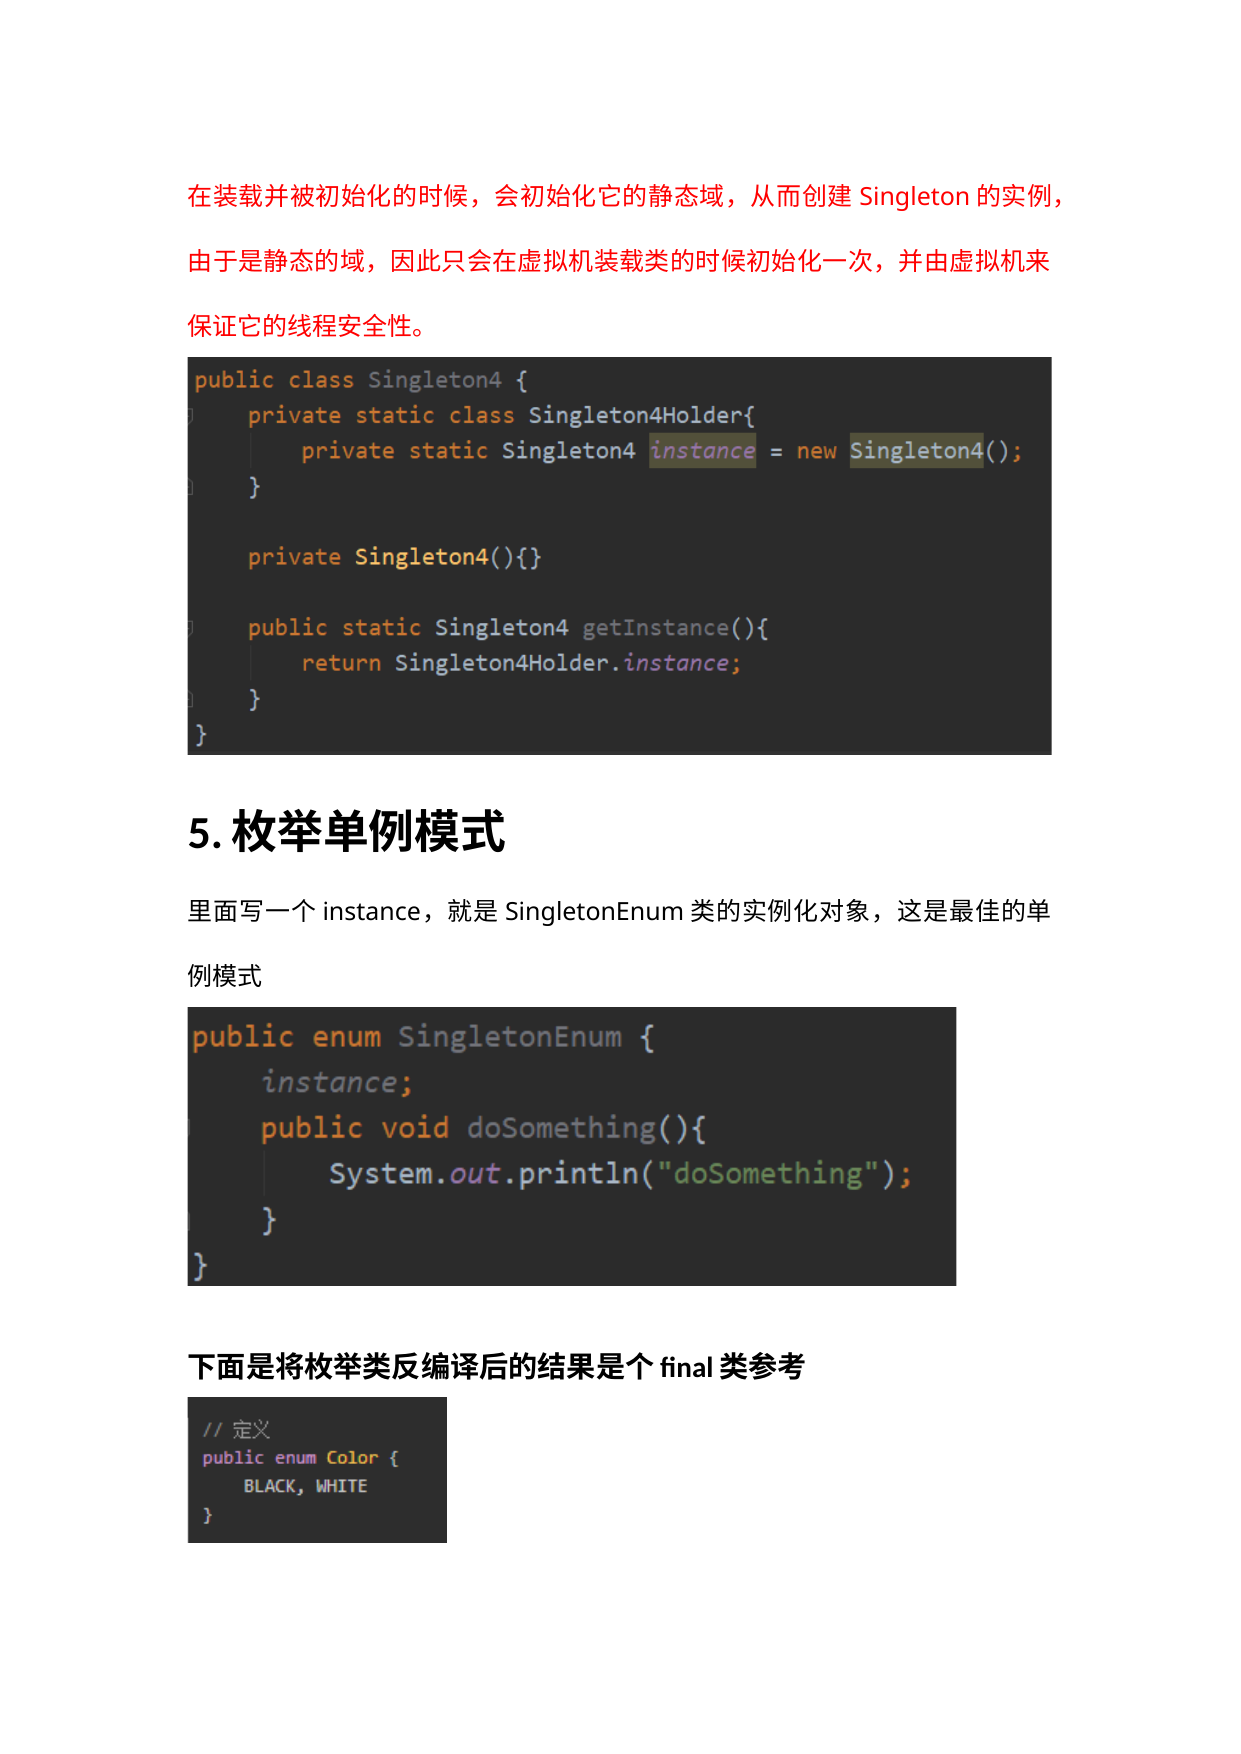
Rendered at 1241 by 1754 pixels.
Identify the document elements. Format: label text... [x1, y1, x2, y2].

picture [187, 357, 1052, 755]
picture [187, 1397, 447, 1543]
list 里面写一个instance，就是SingletonEnum类的实例化对象，这是最佳的单例模式 [187, 877, 1053, 1007]
list 枚举单例模式 [187, 779, 1053, 877]
list 下面是将枚举类反编译后的结果是个final类参考 [187, 1332, 1053, 1397]
picture [187, 1007, 957, 1286]
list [187, 162, 1053, 357]
